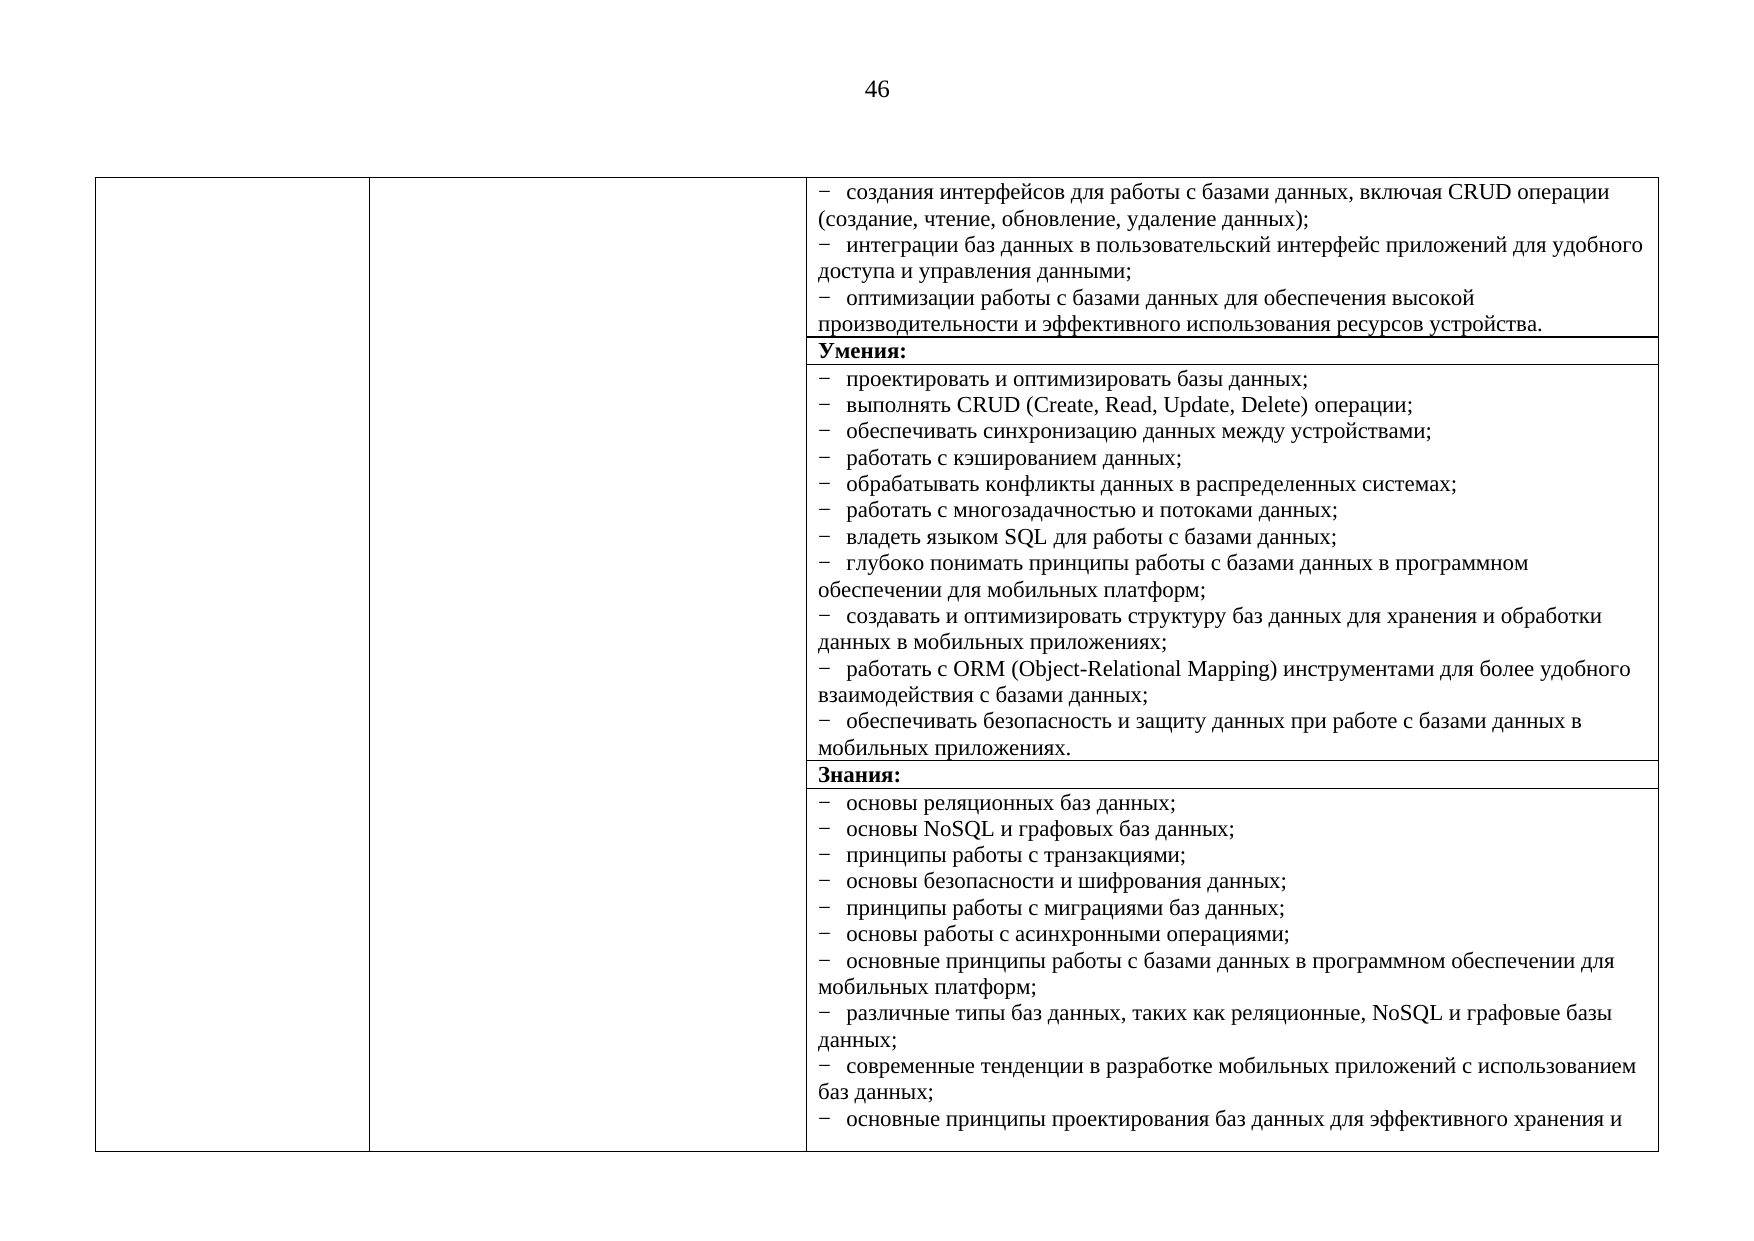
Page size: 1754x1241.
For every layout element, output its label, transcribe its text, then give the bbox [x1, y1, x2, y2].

table_cell Умения: [807, 338, 1658, 364]
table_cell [807, 178, 1658, 336]
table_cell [807, 789, 1658, 1151]
table_cell проектировать и оптимизировать базы данных; выполнять CRUD (Create, Read, Update, Delete) операции; обеспечивать синхронизацию данных между устройствами; работать с кэшированием данных; обрабатывать конфликты данных в распределенных системах; работать с многозадачностью и потоками данных; владеть языком SQL для работы с базами данных; глубоко понимать принципы работы с базами данных в программном обеспечении для мобильных платформ; создавать и оптимизировать структуру баз данных для хранения и обработки данных в мобильных приложениях; работать с ORM (Object-Relational Mapping) инструментами для более удобного взаимодействия с базами данных; обеспечивать безопасность и защиту данных при работе с базами данных в мобильных приложениях. [807, 365, 1658, 760]
table_cell Знания: [807, 761, 1658, 787]
